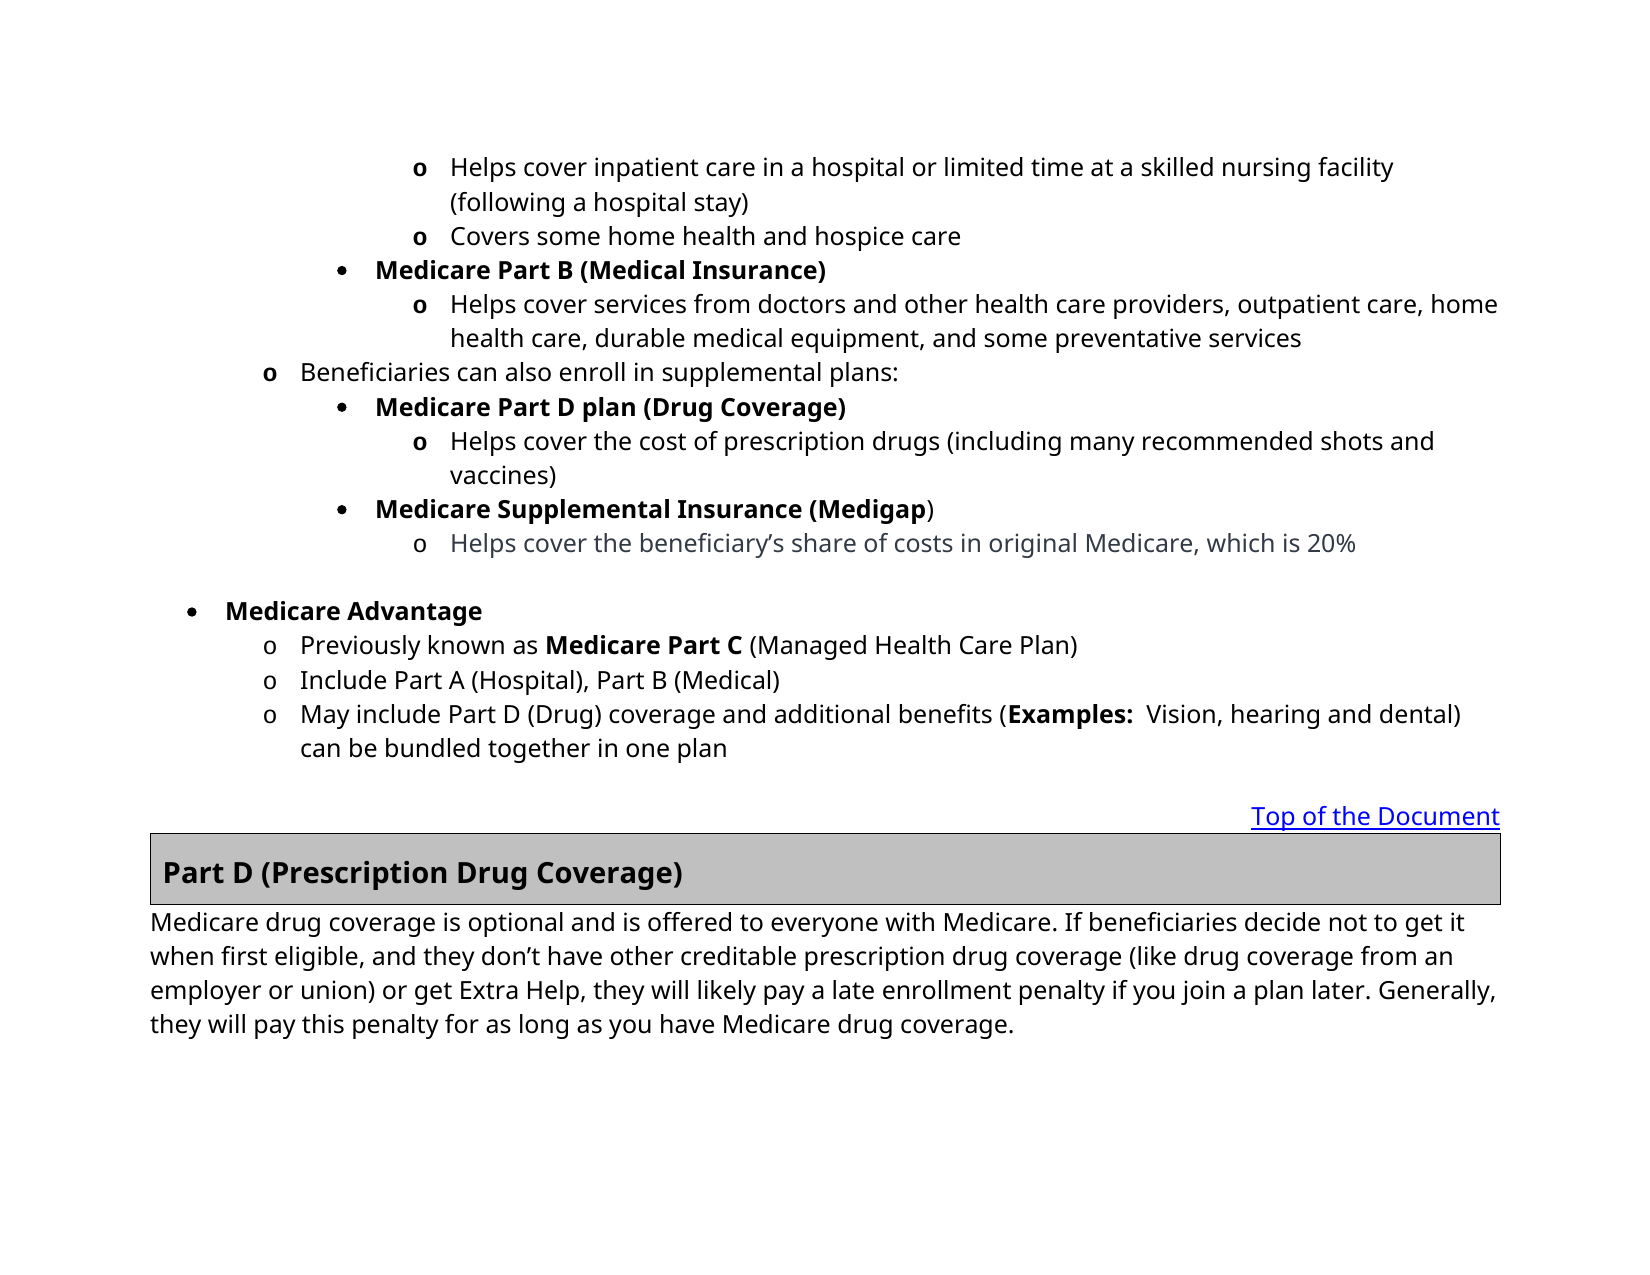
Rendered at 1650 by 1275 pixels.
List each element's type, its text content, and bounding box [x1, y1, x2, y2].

list Helps cover the beneficiary’s share of costs in original Medicare, which is 20% [412, 526, 1500, 560]
list May include Part D (Drug) coverage and additional benefits (Examples: Vision, hearing and dental) can be bundled together in one plan [262, 697, 1500, 765]
list Covers some home health and hospice care [412, 218, 1500, 253]
table_header Part D (Prescription Drug Coverage) [151, 834, 1500, 904]
list Beneficiaries can also enroll in supplemental plans: [262, 355, 1500, 389]
list Medicare Part D plan (Drug Coverage) [337, 389, 1500, 423]
list Helps cover the cost of prescription drugs (including many recommended shots and vaccines) [412, 423, 1500, 492]
list Helps cover inpatient care in a hospital or limited time at a skilled nursing facility (following a hospital stay) [412, 150, 1500, 218]
list Helps cover services from doctors and other health care providers, outpatient care, home health care, durable medical equipment, and some preventative services [412, 287, 1500, 355]
list Include Part A (Hospital), Part B (Medical) [262, 662, 1500, 697]
list Medicare Advantage [187, 594, 1500, 628]
text Medicare drug coverage is optional and is offered to everyone with Medicare. If beneficiaries decide not to get it when first eligible, and they don’t have other creditable prescription drug coverage (like drug coverage from an employer or union) or get Extra Help, they will likely pay a late enrollment penalty if you join a plan later. Generally, they will pay this penalty for as long as you have Medicare drug coverage. [150, 905, 1500, 1041]
list Medicare Supplemental Insurance (Medigap) [337, 492, 1500, 526]
list Previously known as Medicare Part C (Managed Health Care Plan) [262, 628, 1500, 662]
list Medicare Part B (Medical Insurance) [337, 253, 1500, 287]
text Top of the Document [150, 799, 1500, 833]
